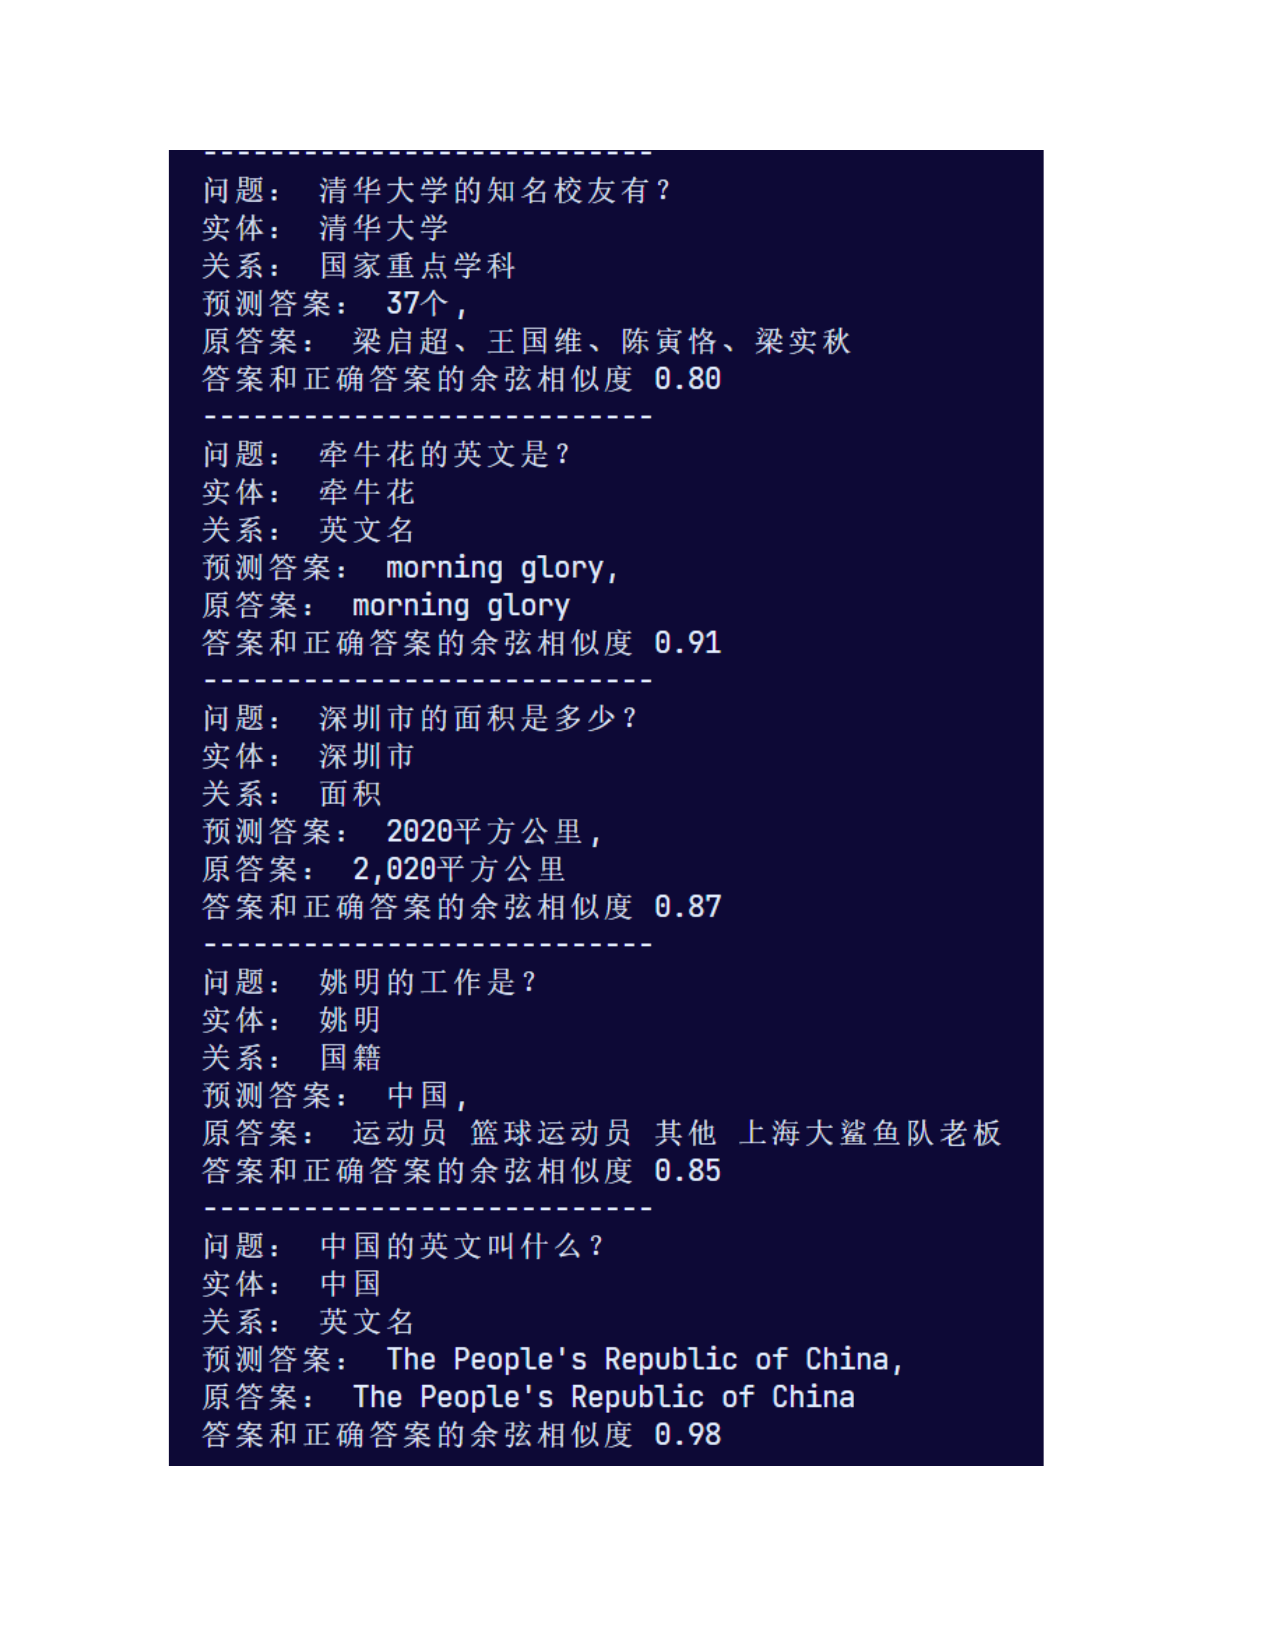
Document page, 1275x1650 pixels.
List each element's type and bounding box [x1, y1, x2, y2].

picture [168, 150, 1044, 1466]
